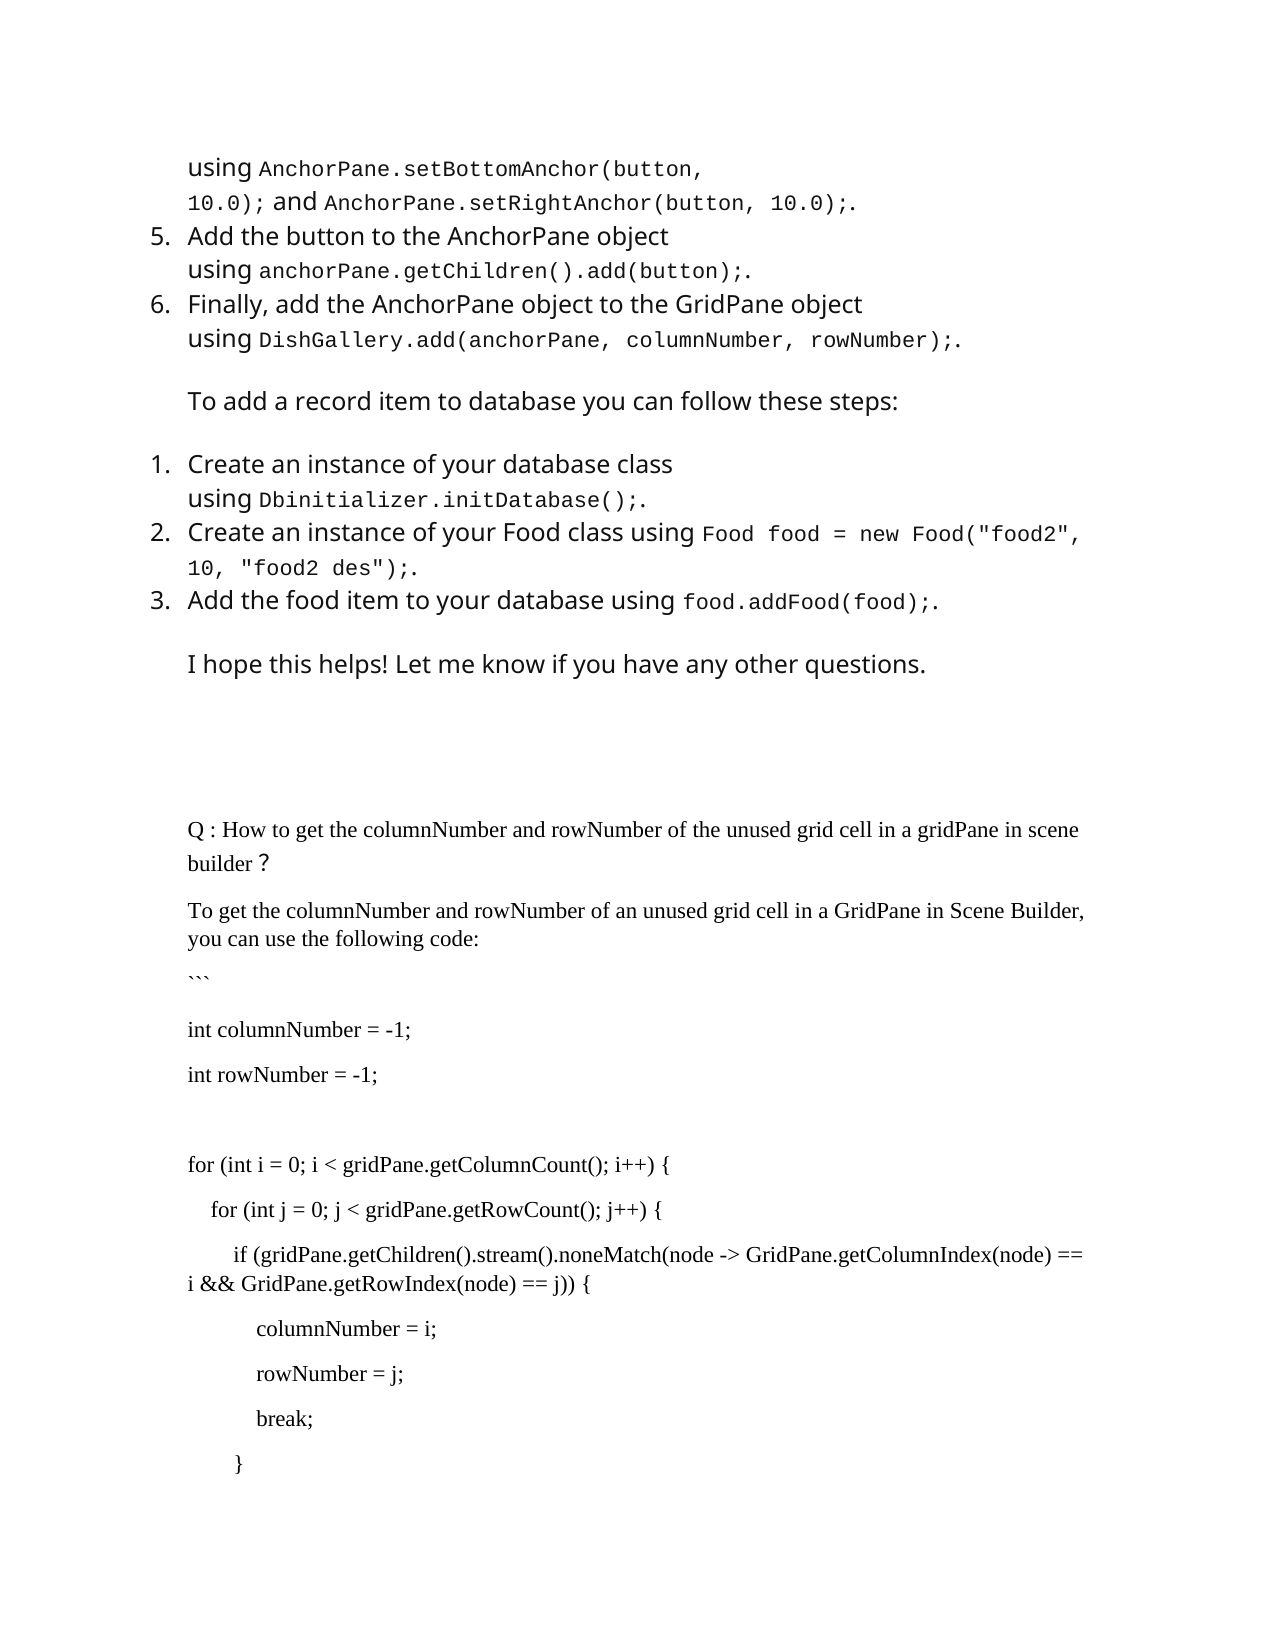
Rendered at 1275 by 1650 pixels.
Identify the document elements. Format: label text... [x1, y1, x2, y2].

text int columnNumber = -1; [187, 1016, 1087, 1042]
list Create an instance of your Food class using Food food = new Food("food2", 10, "food2 des");. [150, 515, 1087, 583]
text To get the columnNumber and rowNumber of an unused grid cell in a GridPane in Scene Builder, you can use the following code: [187, 897, 1087, 952]
text for (int j = 0; j < gridPane.getRowCount(); j++) { [187, 1196, 1087, 1222]
text if (gridPane.getChildren().stream().noneMatch(node -> GridPane.getColumnIndex(node) == i && GridPane.getRowIndex(node) == j)) { [187, 1241, 1087, 1296]
text columnNumber = i; [187, 1315, 1087, 1341]
text break; [187, 1405, 1087, 1431]
text for (int i = 0; i < gridPane.getColumnCount(); i++) { [187, 1151, 1087, 1177]
text ``` [187, 971, 1087, 997]
text int rowNumber = -1; [187, 1061, 1087, 1087]
text To add a record item to database you can follow these steps: [187, 383, 1087, 418]
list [150, 150, 1087, 218]
text I hope this helps! Let me know if you have any other questions. [187, 646, 1087, 680]
text rowNumber = j; [187, 1360, 1087, 1386]
list Finally, add the AnchorPane object to the GridPane object using DishGallery.add(anchorPane, columnNumber, rowNumber);. [150, 286, 1087, 354]
list Create an instance of your database class using Dbinitializer.initDatabase();. [150, 447, 1087, 515]
text } [187, 1450, 1087, 1476]
text Q : How to get the columnNumber and rowNumber of the unused grid cell in a gridPane in scene builder ？ [187, 816, 1087, 878]
list Add the food item to your database using food.addFood(food);. [150, 583, 1087, 617]
list Add the button to the AnchorPane object using anchorPane.getChildren().add(button);. [150, 218, 1087, 286]
